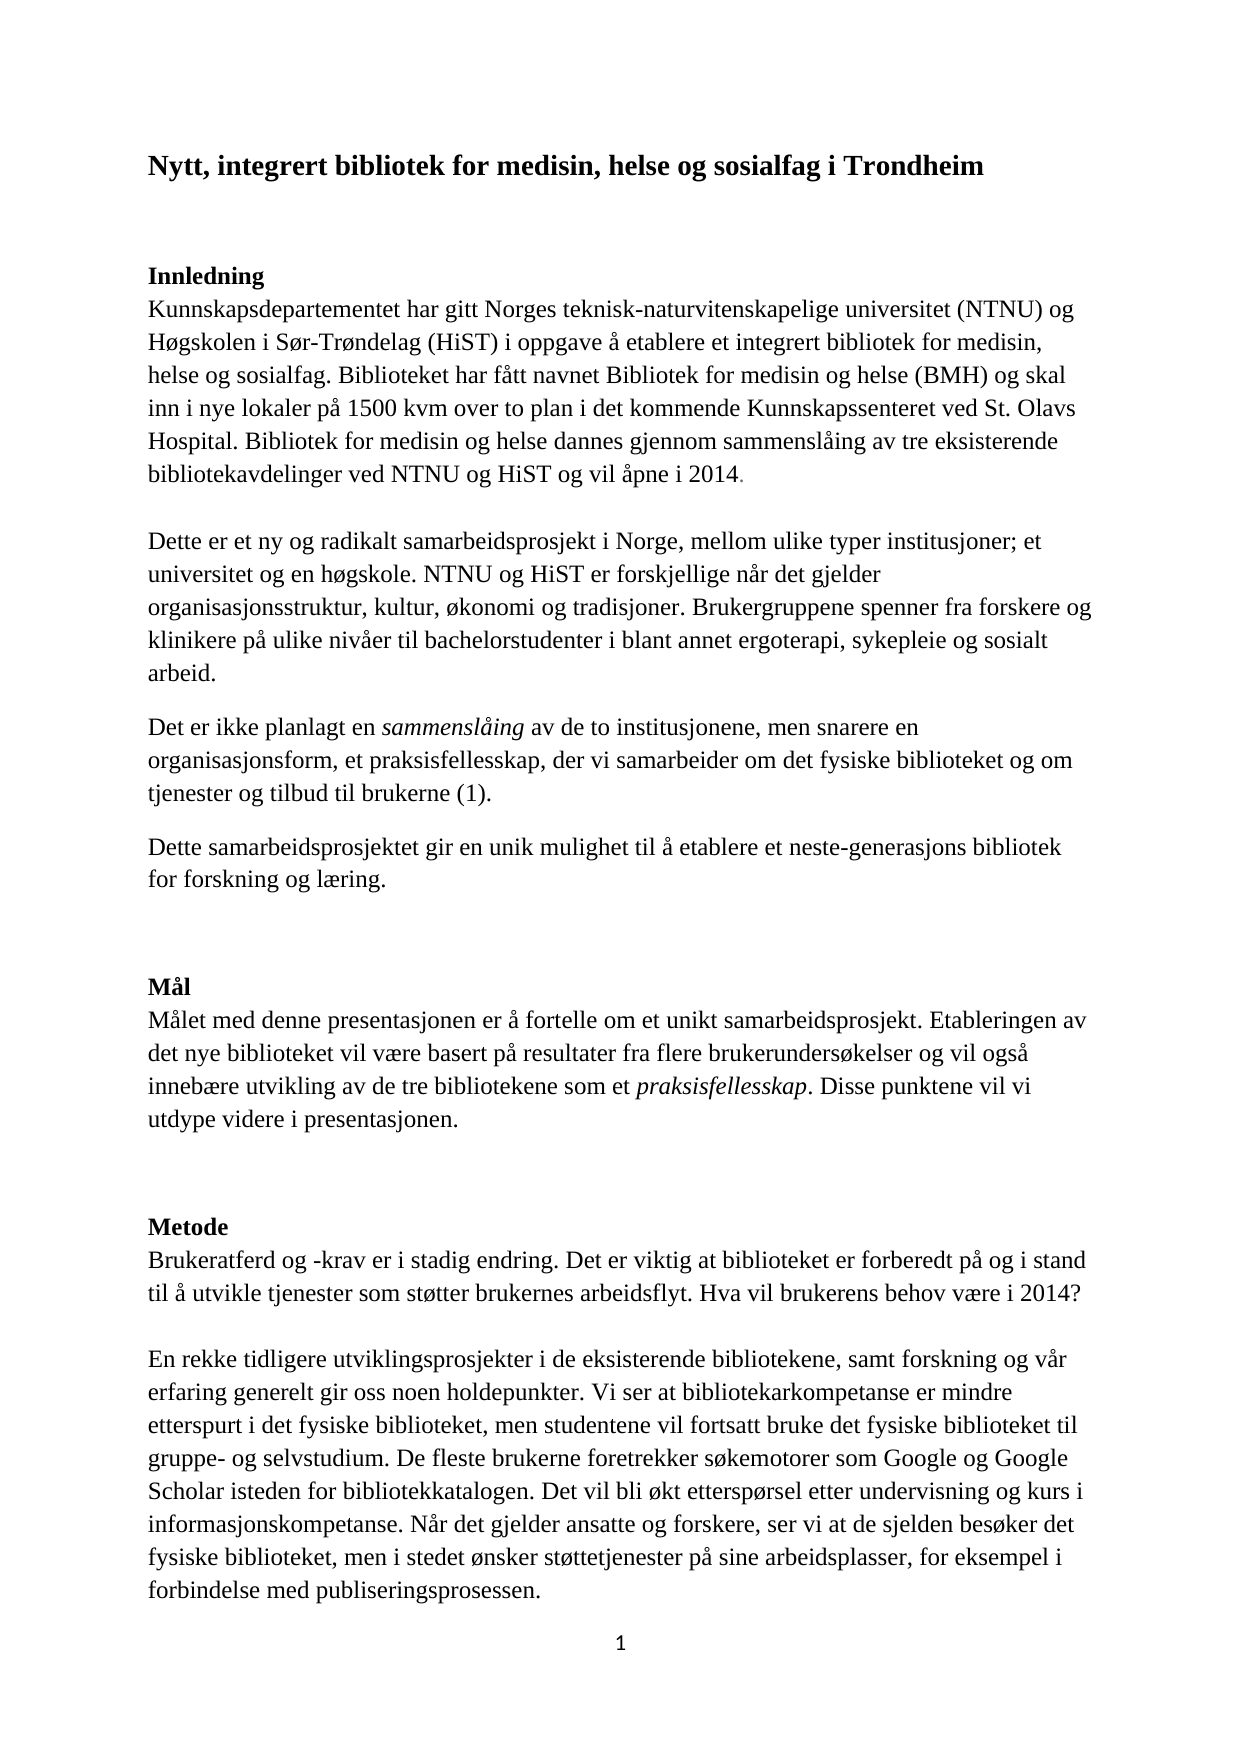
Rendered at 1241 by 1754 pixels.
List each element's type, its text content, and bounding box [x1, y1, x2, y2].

text Nytt, integrert bibliotek for medisin, helse og sosialfag i Trondheim [148, 148, 1093, 181]
text Det er ikke planlagt en sammenslåing av de to institusjonene, men snarere en organisasjonsform, et praksisfellesskap, der vi samarbeider om det fysiske biblioteket og om tjenester og tilbud til brukerne (1). [148, 712, 1093, 806]
text Metode Brukeratferd og -krav er i stadig endring. Det er viktig at biblioteket er forberedt på og i stand til å utvikle tjenester som støtter brukernes arbeidsflyt. Hva vil brukerens behov være i 2014? En rekke tidligere utviklingsprosjekter i de eksisterende bibliotekene, samt forskning og vår erfaring generelt gir oss noen holdepunkter. Vi ser at bibliotekarkompetanse er mindre etterspurt i det fysiske biblioteket, men studentene vil fortsatt bruke det fysiske biblioteket til gruppe- og selvstudium. De fleste brukerne foretrekker søkemotorer som Google og Google Scholar isteden for bibliotekkatalogen. Det vil bli økt etterspørsel etter undervisning og kurs i informasjonskompetanse. Når det gjelder ansatte og forskere, ser vi at de sjelden besøker det fysiske biblioteket, men i stedet ønsker støttetjenester på sine arbeidsplasser, for eksempel i forbindelse med publiseringsprosessen. [148, 1212, 1093, 1604]
text Innledning Kunnskapsdepartementet har gitt Norges teknisk-naturvitenskapelige universitet (NTNU) og Høgskolen i Sør-Trøndelag (HiST) i oppgave å etablere et integrert bibliotek for medisin, helse og sosialfag. Biblioteket har fått navnet Bibliotek for medisin og helse (BMH) og skal inn i nye lokaler på 1500 kvm over to plan i det kommende Kunnskapssenteret ved St. Olavs Hospital. Bibliotek for medisin og helse dannes gjennom sammenslåing av tre eksisterende bibliotekavdelinger ved NTNU og HiST og vil åpne i 2014. Dette er et ny og radikalt samarbeidsprosjekt i Norge, mellom ulike typer institusjoner; et universitet og en høgskole. NTNU og HiST er forskjellige når det gjelder organisasjonsstruktur, kultur, økonomi og tradisjoner. Brukergruppene spenner fra forskere og klinikere på ulike nivåer til bachelorstudenter i blant annet ergoterapi, sykepleie og sosialt arbeid. [148, 261, 1093, 687]
text Dette samarbeidsprosjektet gir en unik mulighet til å etablere et neste-generasjons bibliotek for forskning og læring. [148, 832, 1093, 893]
text Mål Målet med denne presentasjonen er å fortelle om et unikt samarbeidsprosjekt. Etableringen av det nye biblioteket vil være basert på resultater fra flere brukerundersøkelser og vil også innebære utvikling av de tre bibliotekene som et praksisfellesskap. Disse punktene vil vi utdype videre i presentasjonen. [148, 972, 1093, 1133]
